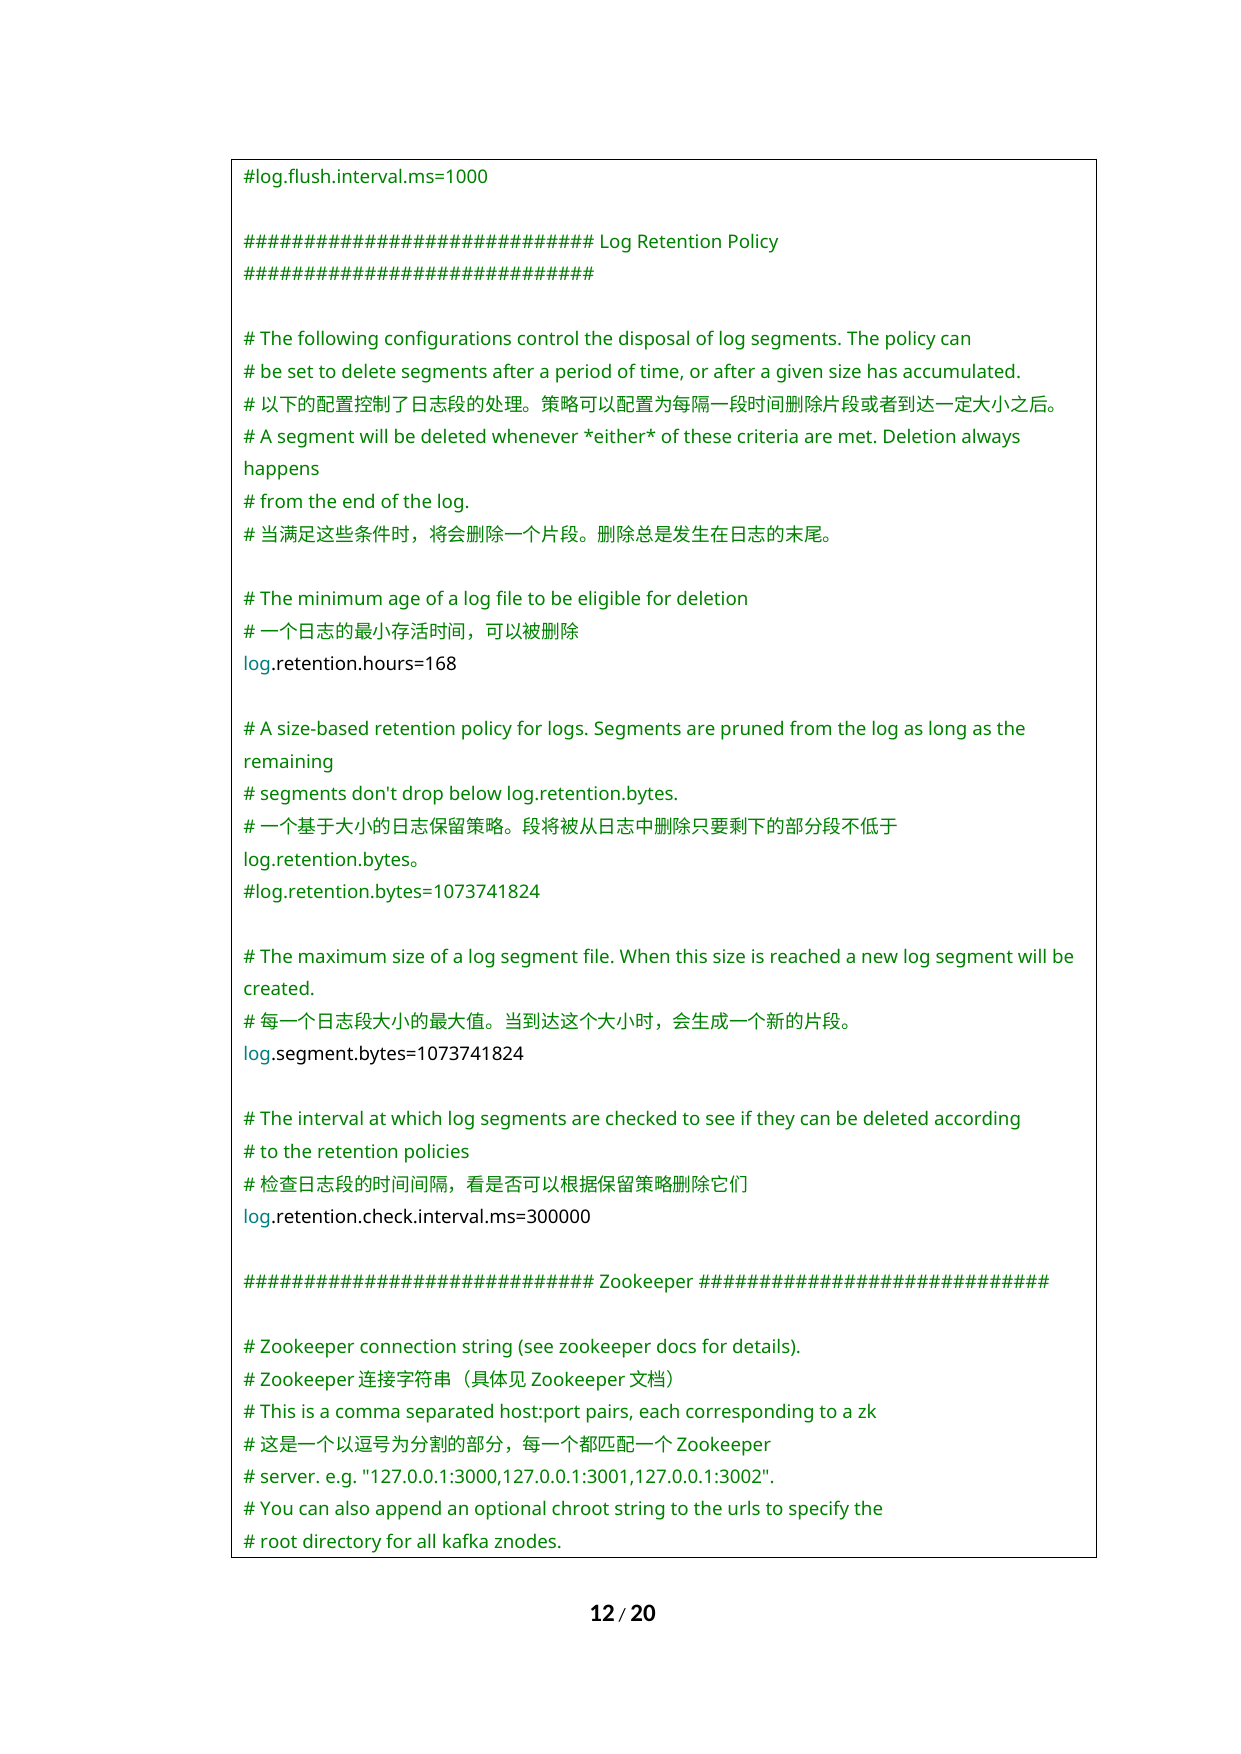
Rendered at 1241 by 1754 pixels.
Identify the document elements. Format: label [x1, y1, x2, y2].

table_header [232, 160, 1096, 1557]
